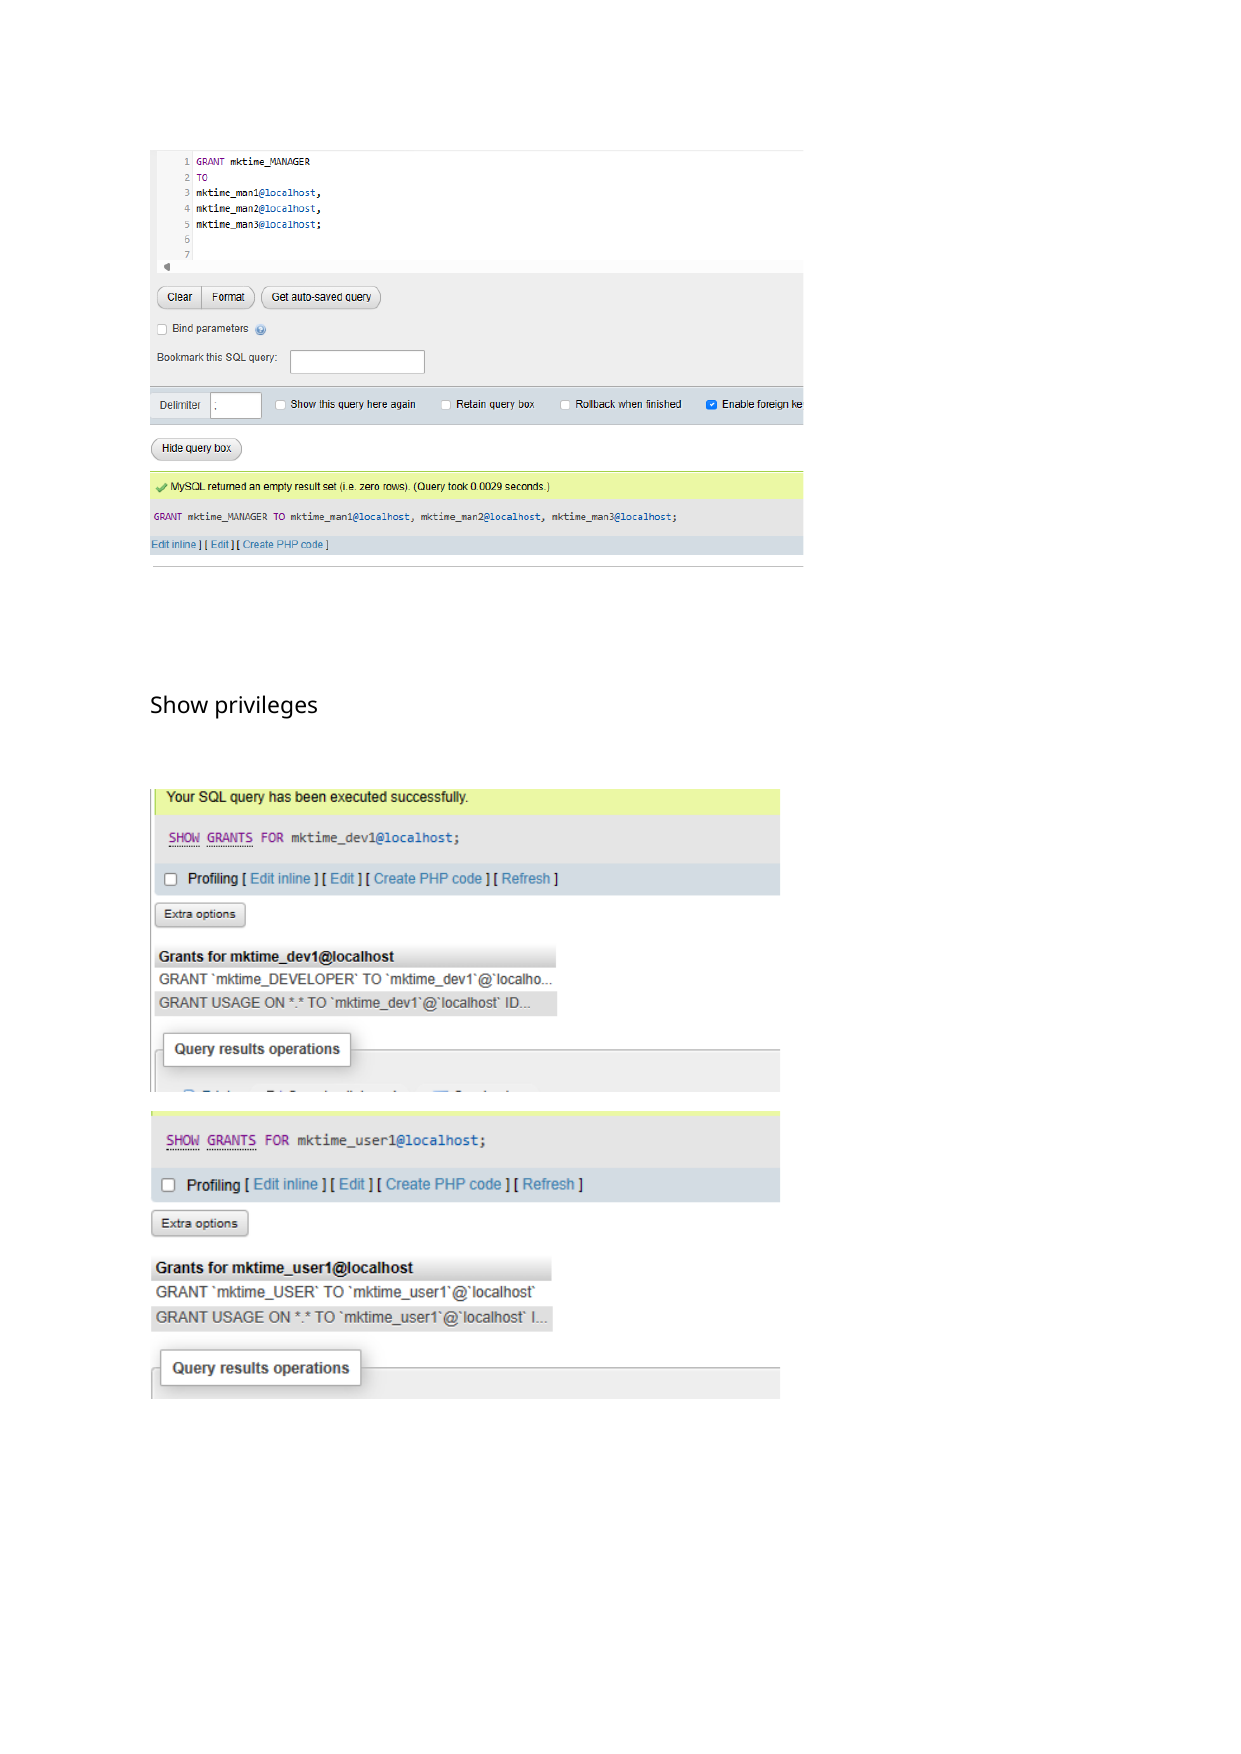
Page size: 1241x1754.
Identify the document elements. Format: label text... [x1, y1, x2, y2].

text Show privileges [150, 689, 1090, 720]
picture [150, 789, 780, 1092]
picture [150, 150, 804, 569]
picture [150, 1111, 780, 1399]
